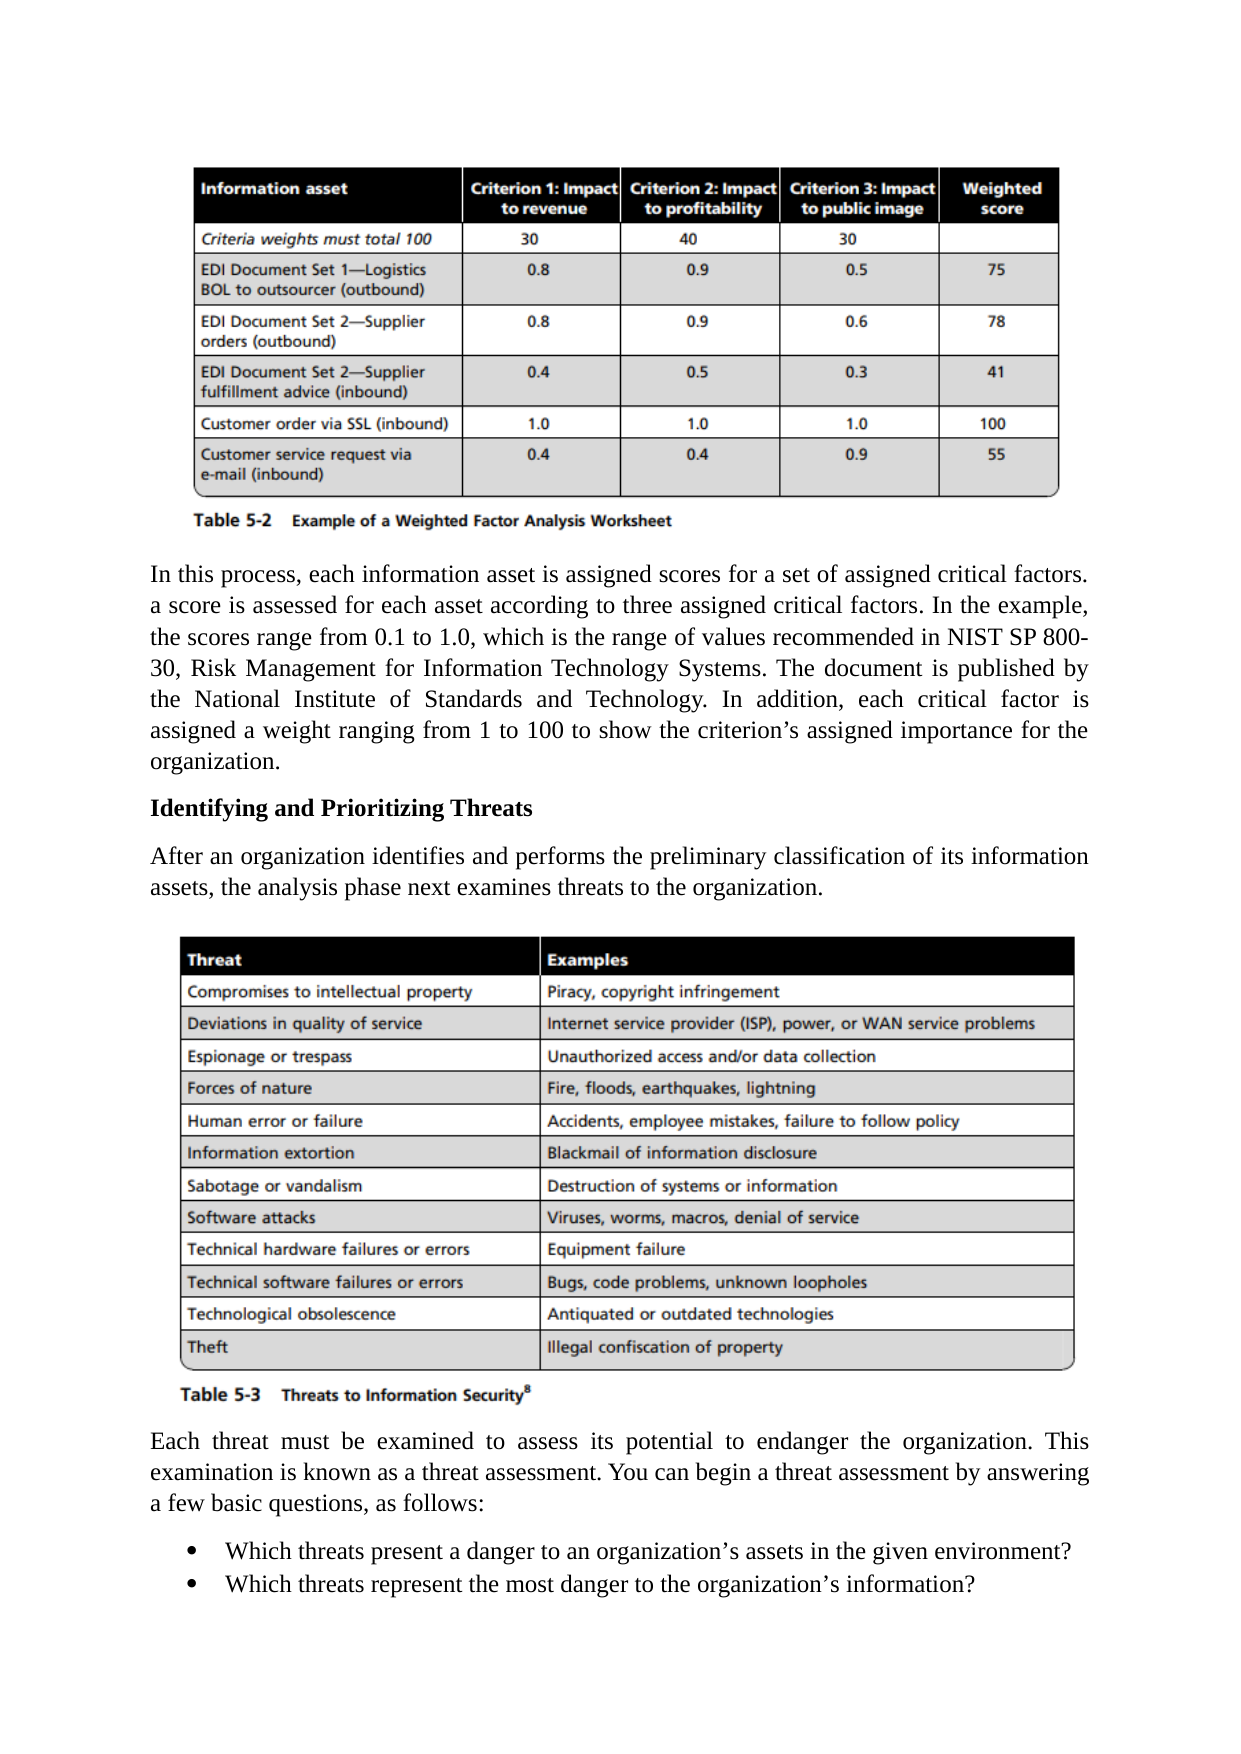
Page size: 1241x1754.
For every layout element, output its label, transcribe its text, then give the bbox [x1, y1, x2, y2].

text After an organization identifies and performs the preliminary classification of its information assets, the analysis phase next examines threats to the organization. [150, 841, 1090, 901]
text Each threat must be examined to assess its potential to endanger the organization. This examination is known as a threat assessment. You can begin a threat assessment by answering a few basic questions, as follows: [150, 1426, 1090, 1517]
text Identifying and Prioritizing Threats [150, 793, 1090, 822]
picture [150, 150, 1089, 541]
picture [150, 920, 1089, 1408]
list Which threats represent the most danger to the organization’s information? [187, 1569, 1090, 1598]
list Which threats present a danger to an organization’s assets in the given environment? [187, 1536, 1090, 1565]
text In this process, each information asset is assigned scores for a set of assigned critical factors. a score is assessed for each asset according to three assigned critical factors. In the example, the scores range from 0.1 to 1.0, which is the range of values recommended in NIST SP 800-30, Risk Management for Information Technology Systems. The document is published by the National Institute of Standards and Technology. In addition, each critical factor is assigned a weight ranging from 1 to 100 to show the criterion’s assigned importance for the organization. [150, 559, 1090, 774]
